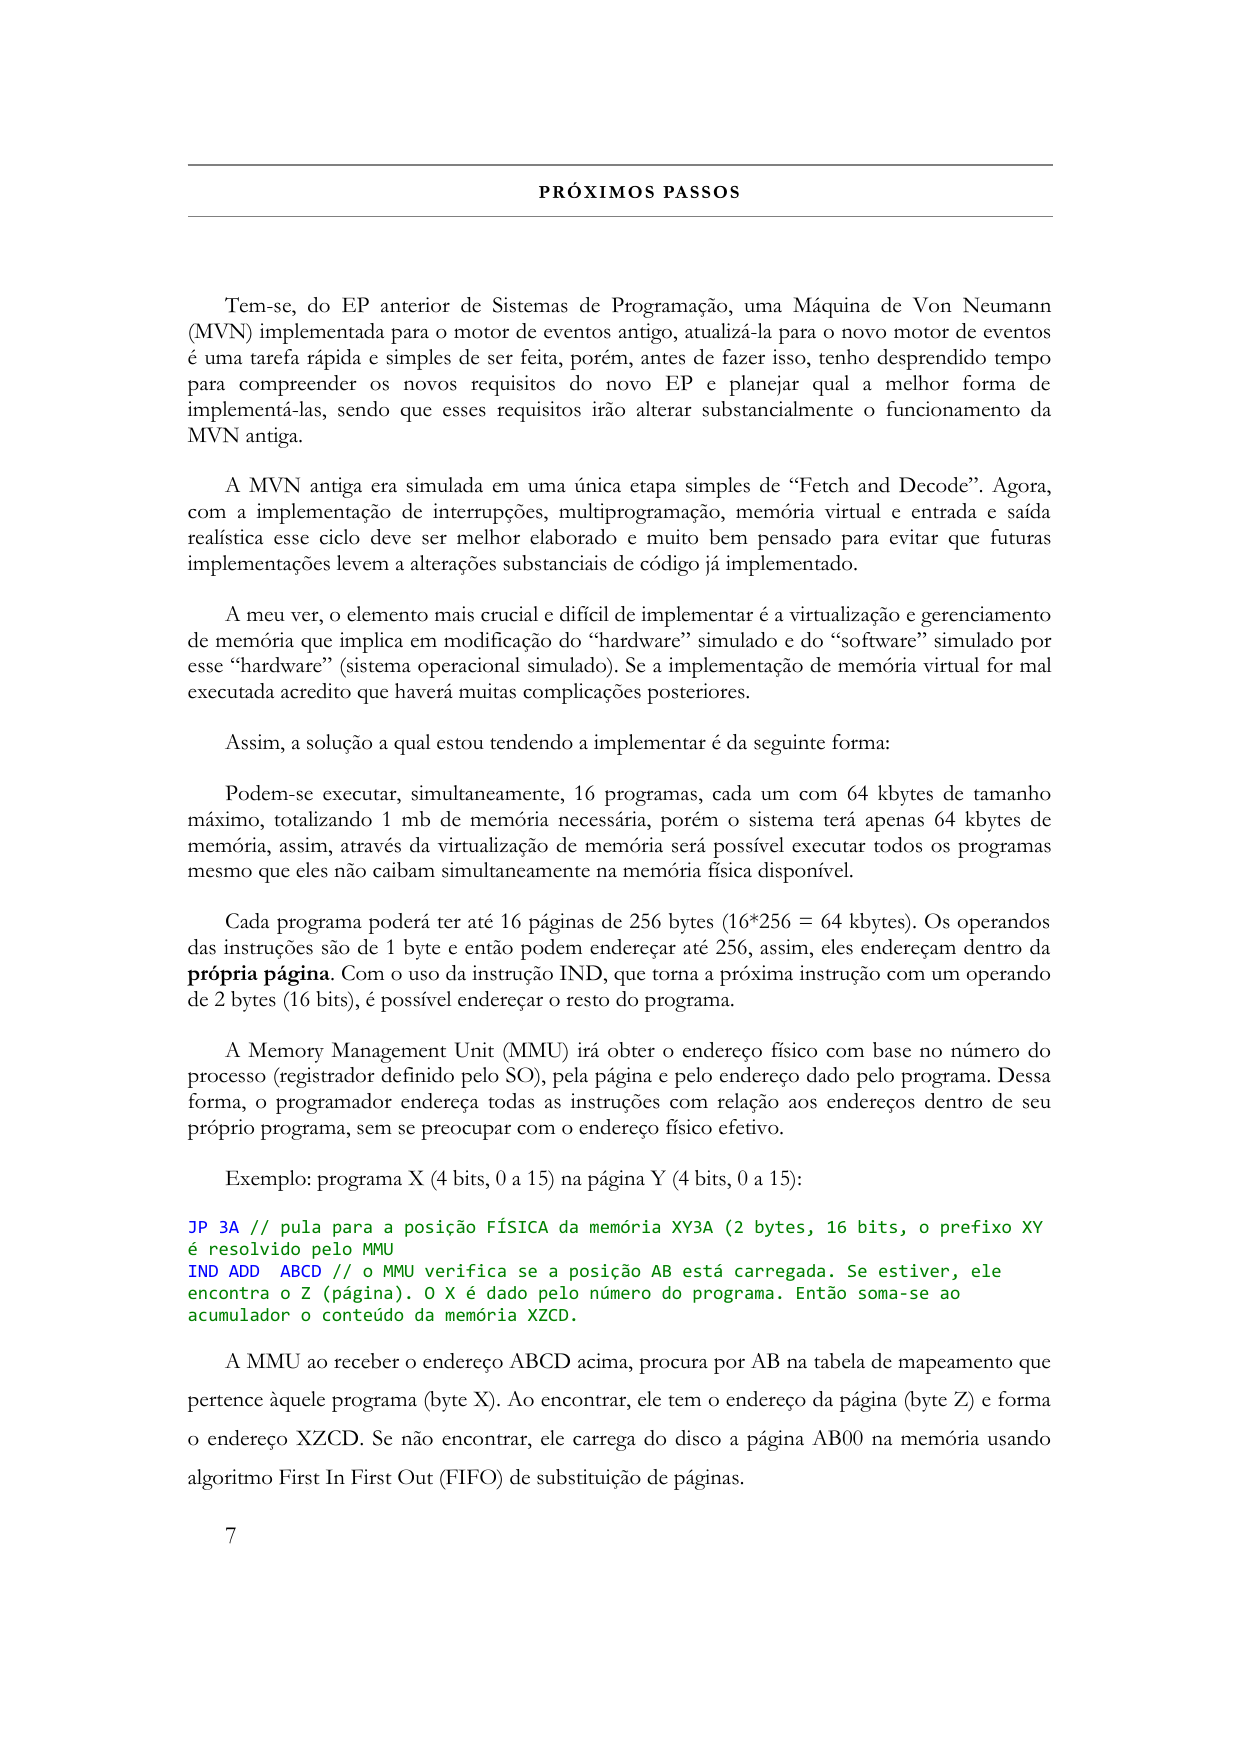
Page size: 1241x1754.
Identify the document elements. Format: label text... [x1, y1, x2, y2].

text JP 3A // pula para a posição FÍSICA da memória XY3A (2 bytes, 16 bits, o prefixo XY é resolvido pelo MMU [187, 1216, 1053, 1260]
text Exemplo: programa X (4 bits, 0 a 15) na página Y (4 bits, 0 a 15): [187, 1166, 1053, 1191]
text A MMU ao receber o endereço ABCD acima, procura por AB na tabela de mapeamento que pertence àquele programa (byte X). Ao encontrar, ele tem o endereço da página (byte Z) e forma o endereço XZCD. Se não encontrar, ele carrega do disco a página AB00 na memória usando algoritmo First In First Out (FIFO) de substituição de páginas. [187, 1348, 1053, 1490]
text A meu ver, o elemento mais crucial e difícil de implementar é a virtualização e gerenciamento de memória que implica em modificação do “hardware” simulado e do “software” simulado por esse “hardware” (sistema operacional simulado). Se a implementação de memória virtual for mal executada acredito que haverá muitas complicações posteriores. [187, 601, 1053, 705]
text A MVN antiga era simulada em uma única etapa simples de “Fetch and Decode”. Agora, com a implementação de interrupções, multiprogramação, memória virtual e entrada e saída realística esse ciclo deve ser melhor elaborado e muito bem pensado para evitar que futuras implementações levem a alterações substanciais de código já implementado. [187, 473, 1053, 576]
text Podem-se executar, simultaneamente, 16 programas, cada um com 64 kbytes de tamanho máximo, totalizando 1 mb de memória necessária, porém o sistema terá apenas 64 kbytes de memória, assim, através da virtualização de memória será possível executar todos os programas mesmo que eles não caibam simultaneamente na memória física disponível. [187, 781, 1053, 884]
text Assim, a solução a qual estou tendendo a implementar é da seguinte forma: [187, 730, 1053, 756]
text Cada programa poderá ter até 16 páginas de 256 bytes (16*256 = 64 kbytes). Os operandos das instruções são de 1 byte e então podem endereçar até 256, assim, eles endereçam dentro da própria página. Com o uso da instrução IND, que torna a próxima instrução com um operando de 2 bytes (16 bits), é possível endereçar o resto do programa. [187, 909, 1053, 1012]
subtitle Próximos Passos [187, 165, 1053, 217]
text A Memory Management Unit (MMU) irá obter o endereço físico com base no número do processo (registrador definido pelo SO), pela página e pelo endereço dado pelo programa. Dessa forma, o programador endereça todas as instruções com relação aos endereços dentro de seu próprio programa, sem se preocupar com o endereço físico efetivo. [187, 1037, 1053, 1141]
text Tem-se, do EP anterior de Sistemas de Programação, uma Máquina de Von Neumann (MVN) implementada para o motor de eventos antigo, atualizá-la para o novo motor de eventos é uma tarefa rápida e simples de ser feita, porém, antes de fazer isso, tenho desprendido tempo para compreender os novos requisitos do novo EP e planejar qual a melhor forma de implementá-las, sendo que esses requisitos irão alterar substancialmente o funcionamento da MVN antiga. [187, 293, 1053, 448]
text IND ADD ABCD // o MMU verifica se a posição AB está carregada. Se estiver, ele encontra o Z (página). O X é dado pelo número do programa. Então soma-se ao acumulador o conteúdo da memória XZCD. [187, 1260, 1053, 1326]
